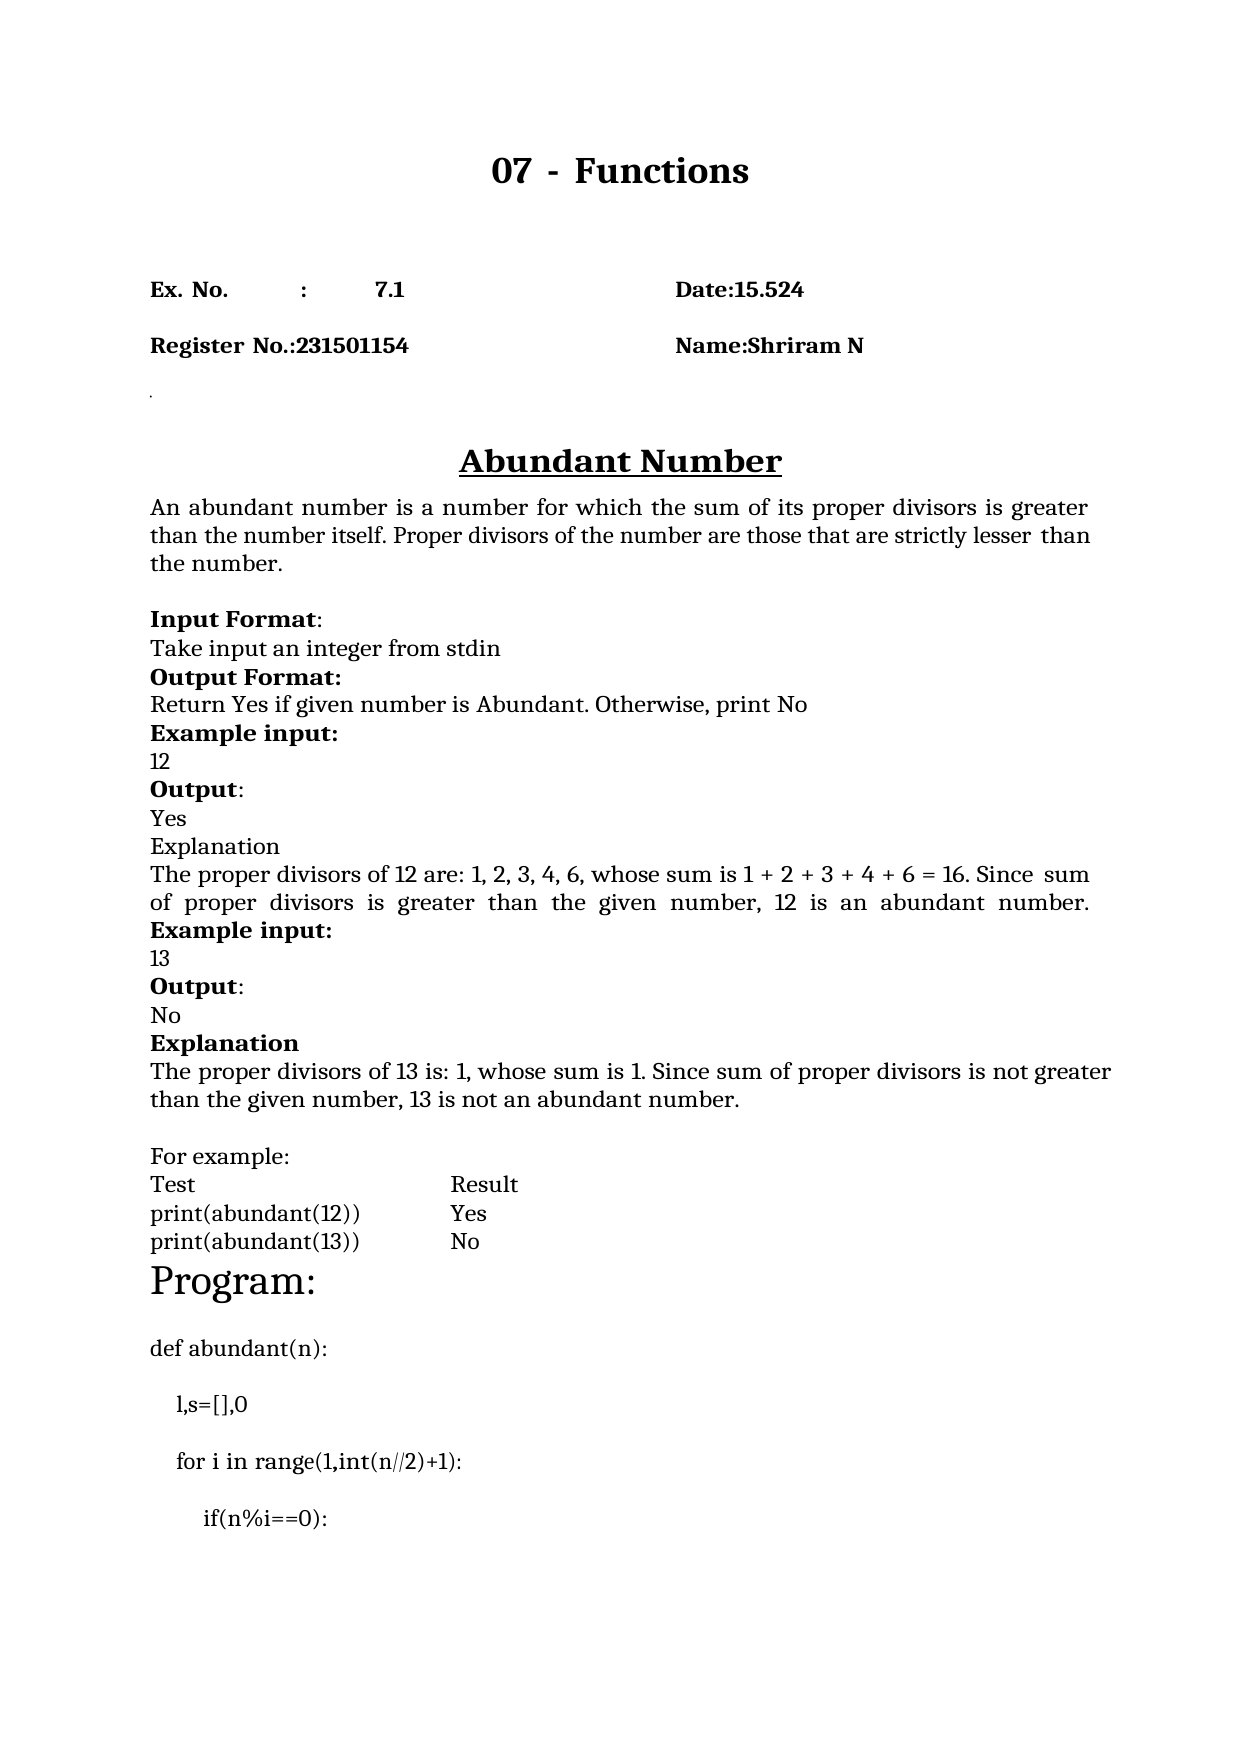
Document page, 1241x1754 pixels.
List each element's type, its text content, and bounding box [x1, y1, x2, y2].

text The proper divisors of 12 are: 1, 2, 3, 4, 6, whose sum is 1 + 2 + 3 + 4 + 6 = 16. Since sum of proper divisors is greater than the given number, 12 is an abundant number. Example input: [150, 861, 1090, 944]
text Return Yes if given number is Abundant. Otherwise, print No [150, 691, 1138, 719]
text 13 [150, 945, 1138, 972]
text Explanation [150, 1030, 1138, 1058]
text 12 [150, 748, 1138, 776]
text Take input an integer from stdin [150, 635, 1138, 662]
text print(abundant(13)) No [150, 1228, 1138, 1256]
subtitle Abundant Number [411, 442, 829, 481]
text Yes Explanation [150, 805, 290, 860]
text def abundant(n): l,s=[],0 [150, 1334, 350, 1419]
text Register No.:231501154 Name:Shriram N [150, 332, 1138, 359]
text Test Result [150, 1171, 1138, 1199]
text The proper divisors of 13 is: 1, whose sum is 1. Since sum of proper divisors is not greater than the given number, 13 is not an abundant number. [150, 1058, 1138, 1114]
subtitle Program: [150, 1257, 1138, 1304]
text For example: [150, 1143, 1138, 1170]
text Output: [150, 973, 1138, 1001]
text An abundant number is a number for which the sum of its proper divisors is greater than the number itself. Proper divisors of the number are those that are strictly lesser than the number. [150, 494, 1091, 577]
text for i in range(1,int(n//2)+1): if(n%i==0): [176, 1448, 480, 1532]
text 07 - Functions [411, 149, 829, 193]
text print(abundant(12)) Yes [150, 1199, 1138, 1227]
text Output Format: [150, 663, 1138, 691]
text Example input: [150, 720, 1138, 747]
text Input Format: [150, 606, 1138, 634]
text Ex. No. : 7.1 Date:15.524 [150, 277, 1138, 303]
text No [150, 1001, 1138, 1029]
text Output: [150, 776, 1138, 804]
